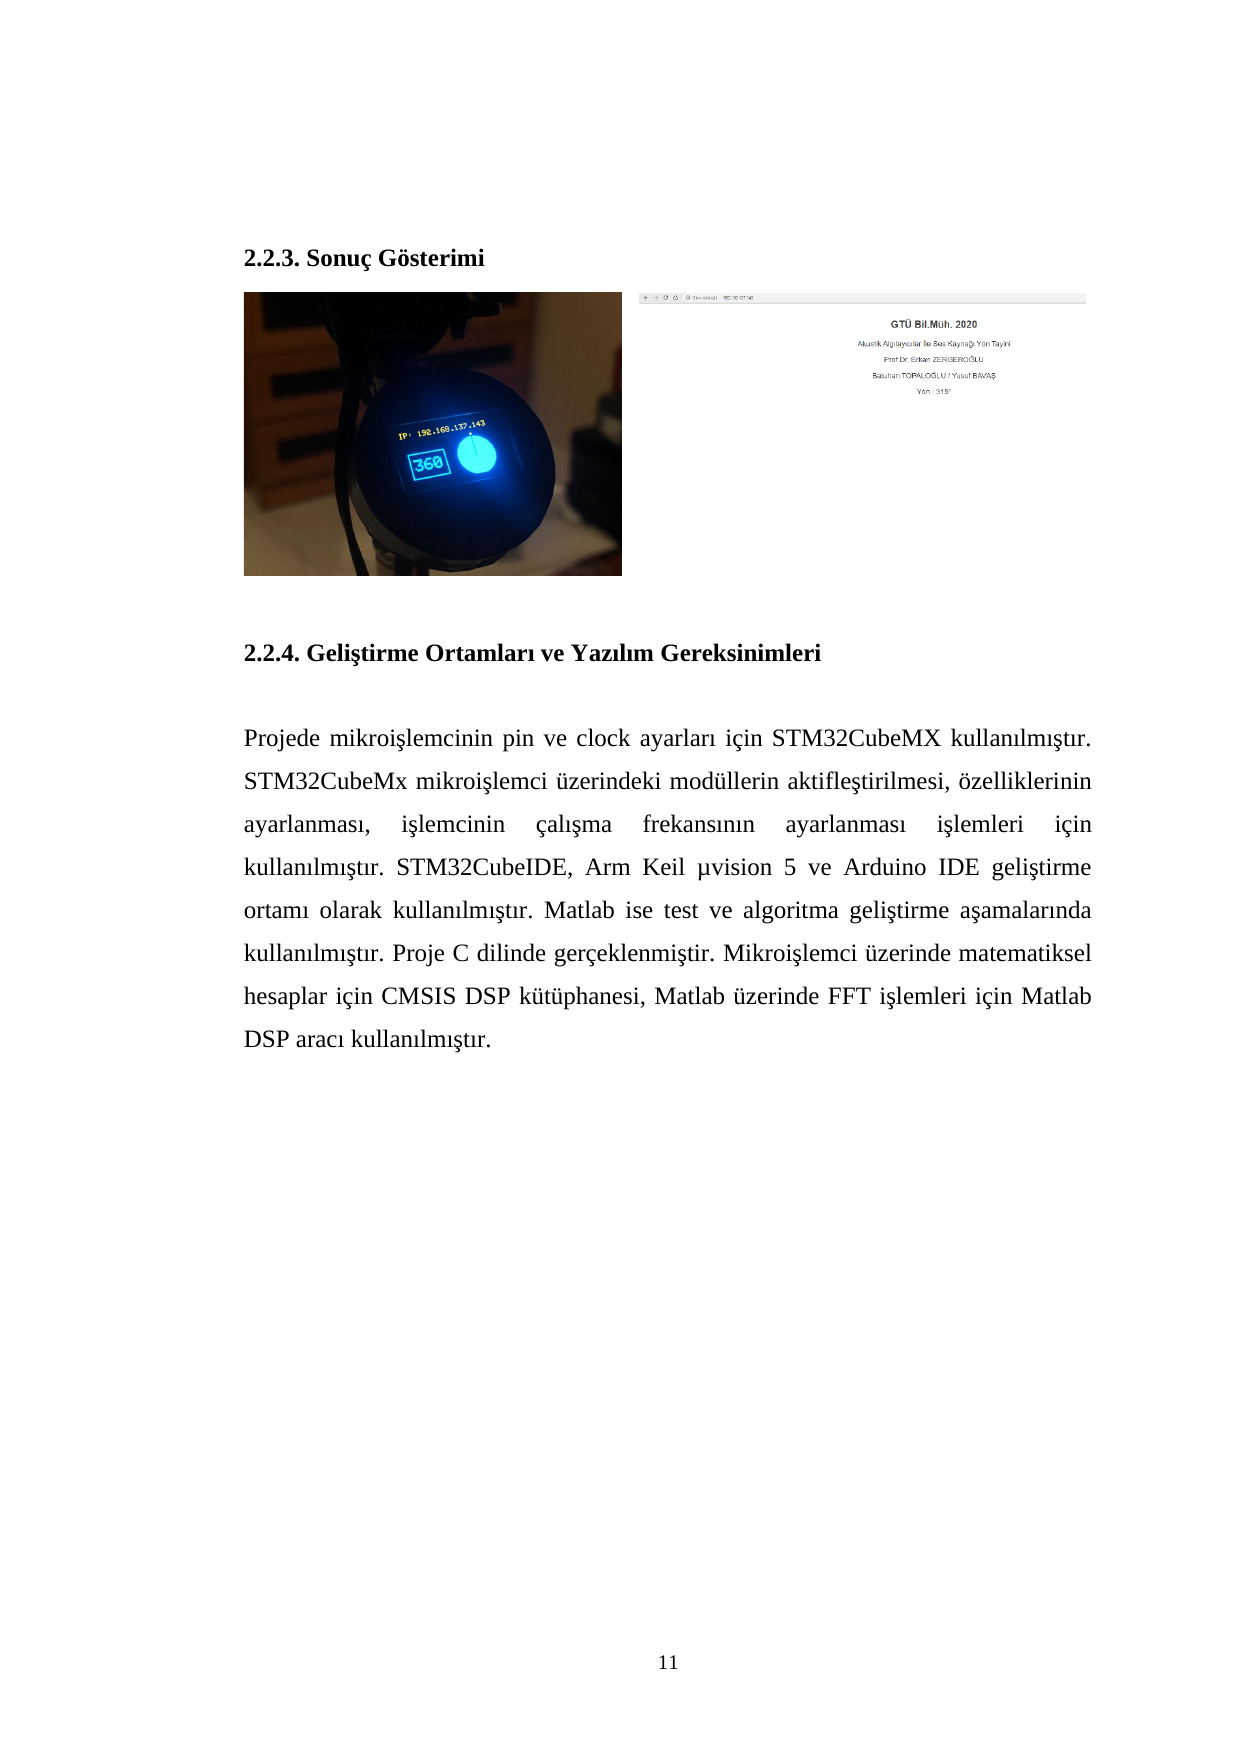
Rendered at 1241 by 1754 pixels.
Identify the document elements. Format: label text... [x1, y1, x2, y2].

picture [639, 293, 1086, 573]
text Projede mikroişlemcinin pin ve clock ayarları için STM32CubeMX kullanılmıştır. STM32CubeMx mikroişlemci üzerindeki modüllerin aktifleştirilmesi, özelliklerinin ayarlanması, işlemcinin çalışma frekansının ayarlanması işlemleri için kullanılmıştır. STM32CubeIDE, Arm Keil µvision 5 ve Arduino IDE geliştirme ortamı olarak kullanılmıştır. Matlab ise test ve algoritma geliştirme aşamalarında kullanılmıştır. Proje C dilinde gerçeklenmiştir. Mikroişlemci üzerinde matematiksel hesaplar için CMSIS DSP kütüphanesi, Matlab üzerinde FFT işlemleri için Matlab DSP aracı kullanılmıştır. [244, 723, 1093, 1053]
picture [243, 292, 622, 576]
subtitle 2.2.3. Sonuç Gösterimi [244, 243, 1093, 272]
subtitle 2.2.4. Geliştirme Ortamları ve Yazılım Gereksinimleri [244, 638, 1093, 667]
